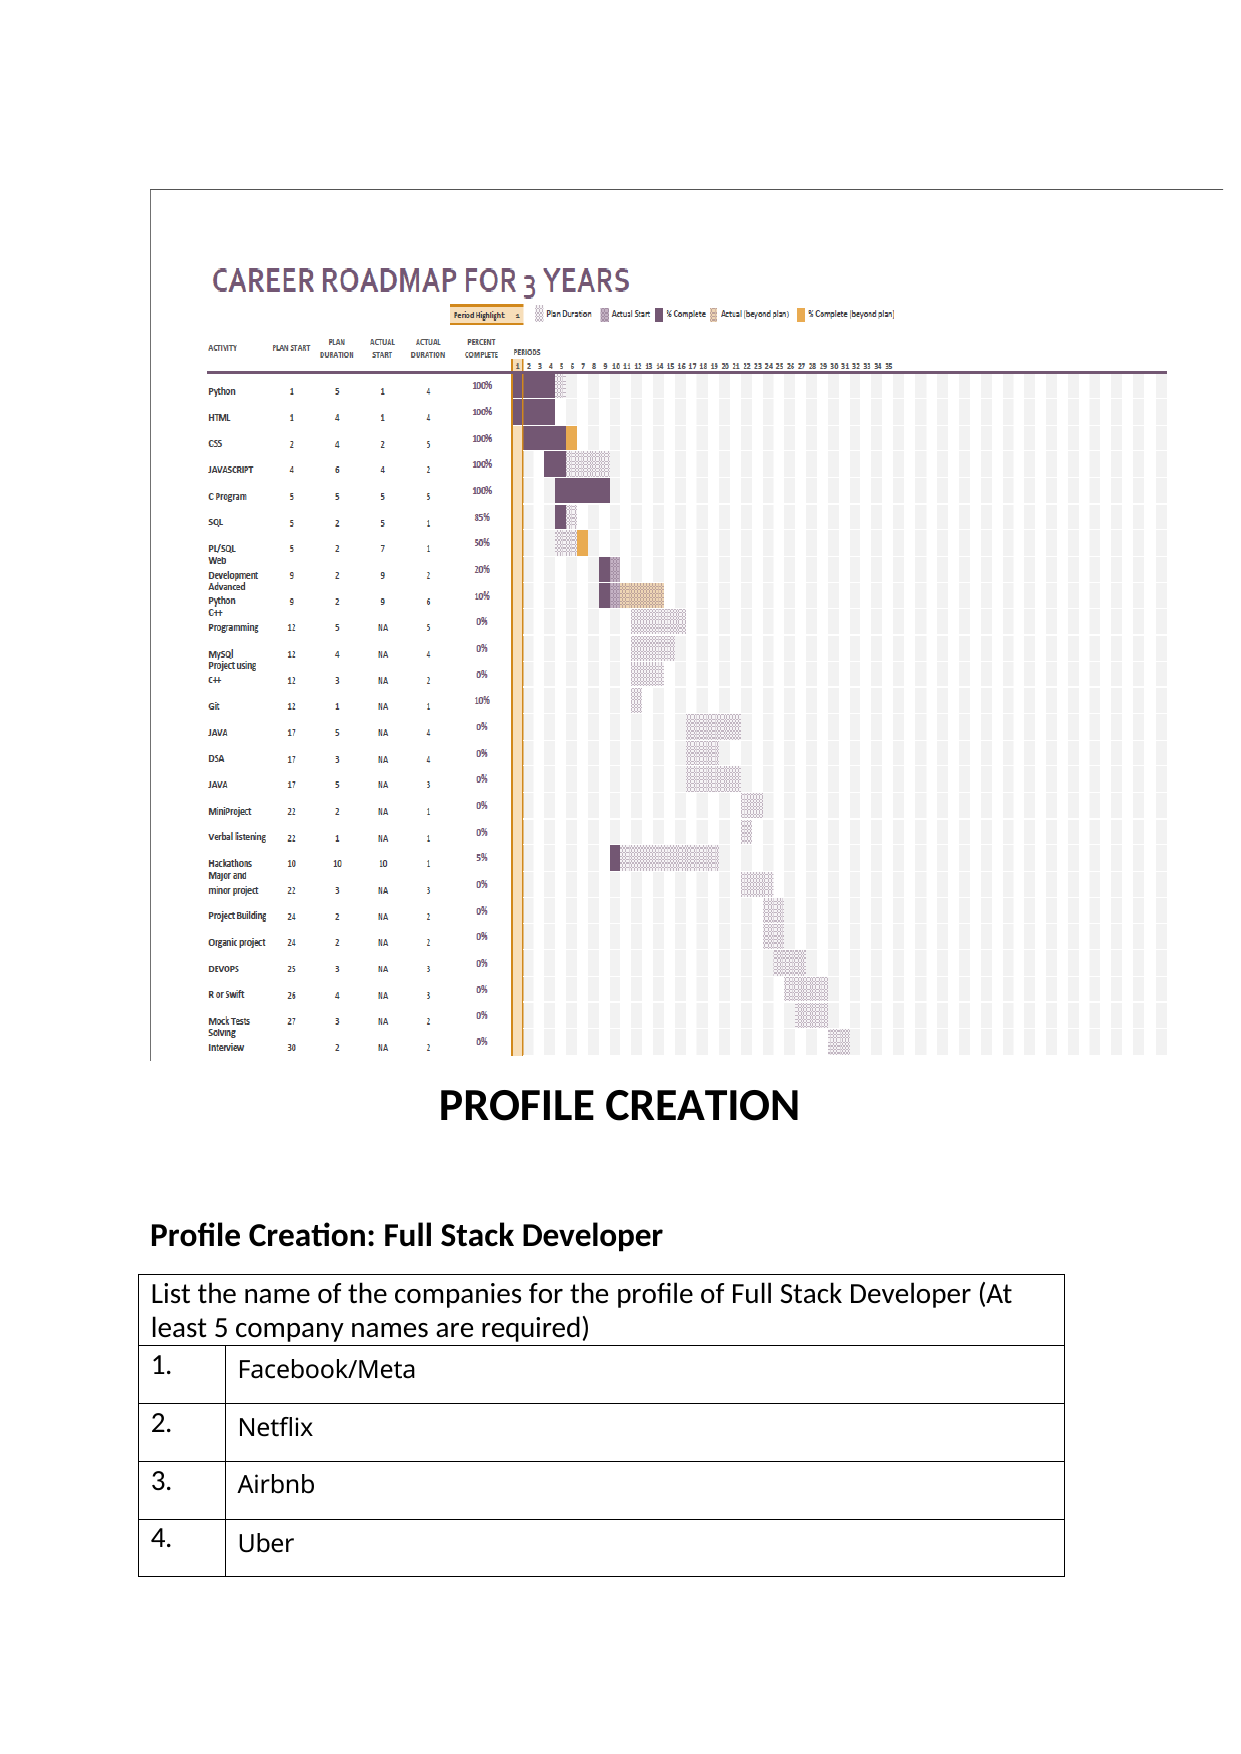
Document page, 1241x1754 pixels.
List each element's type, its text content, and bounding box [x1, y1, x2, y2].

table_cell 1. [139, 1346, 225, 1403]
subtitle Profile Creation: Full Stack Developer [150, 1213, 1226, 1254]
table_cell 2. [139, 1404, 225, 1461]
table_cell Facebook/Meta [226, 1346, 1064, 1403]
table_cell Uber [226, 1520, 1064, 1576]
table_cell Netflix [226, 1404, 1064, 1461]
table_cell 4. [139, 1520, 225, 1576]
table_cell Airbnb [226, 1462, 1064, 1519]
picture [150, 189, 1224, 1061]
table_cell 3. [139, 1462, 225, 1519]
table_header List the name of the companies for the profile of Full Stack Developer (At least 5 company names are required) [139, 1275, 1064, 1345]
text PROFILE CREATION [439, 1076, 1226, 1132]
